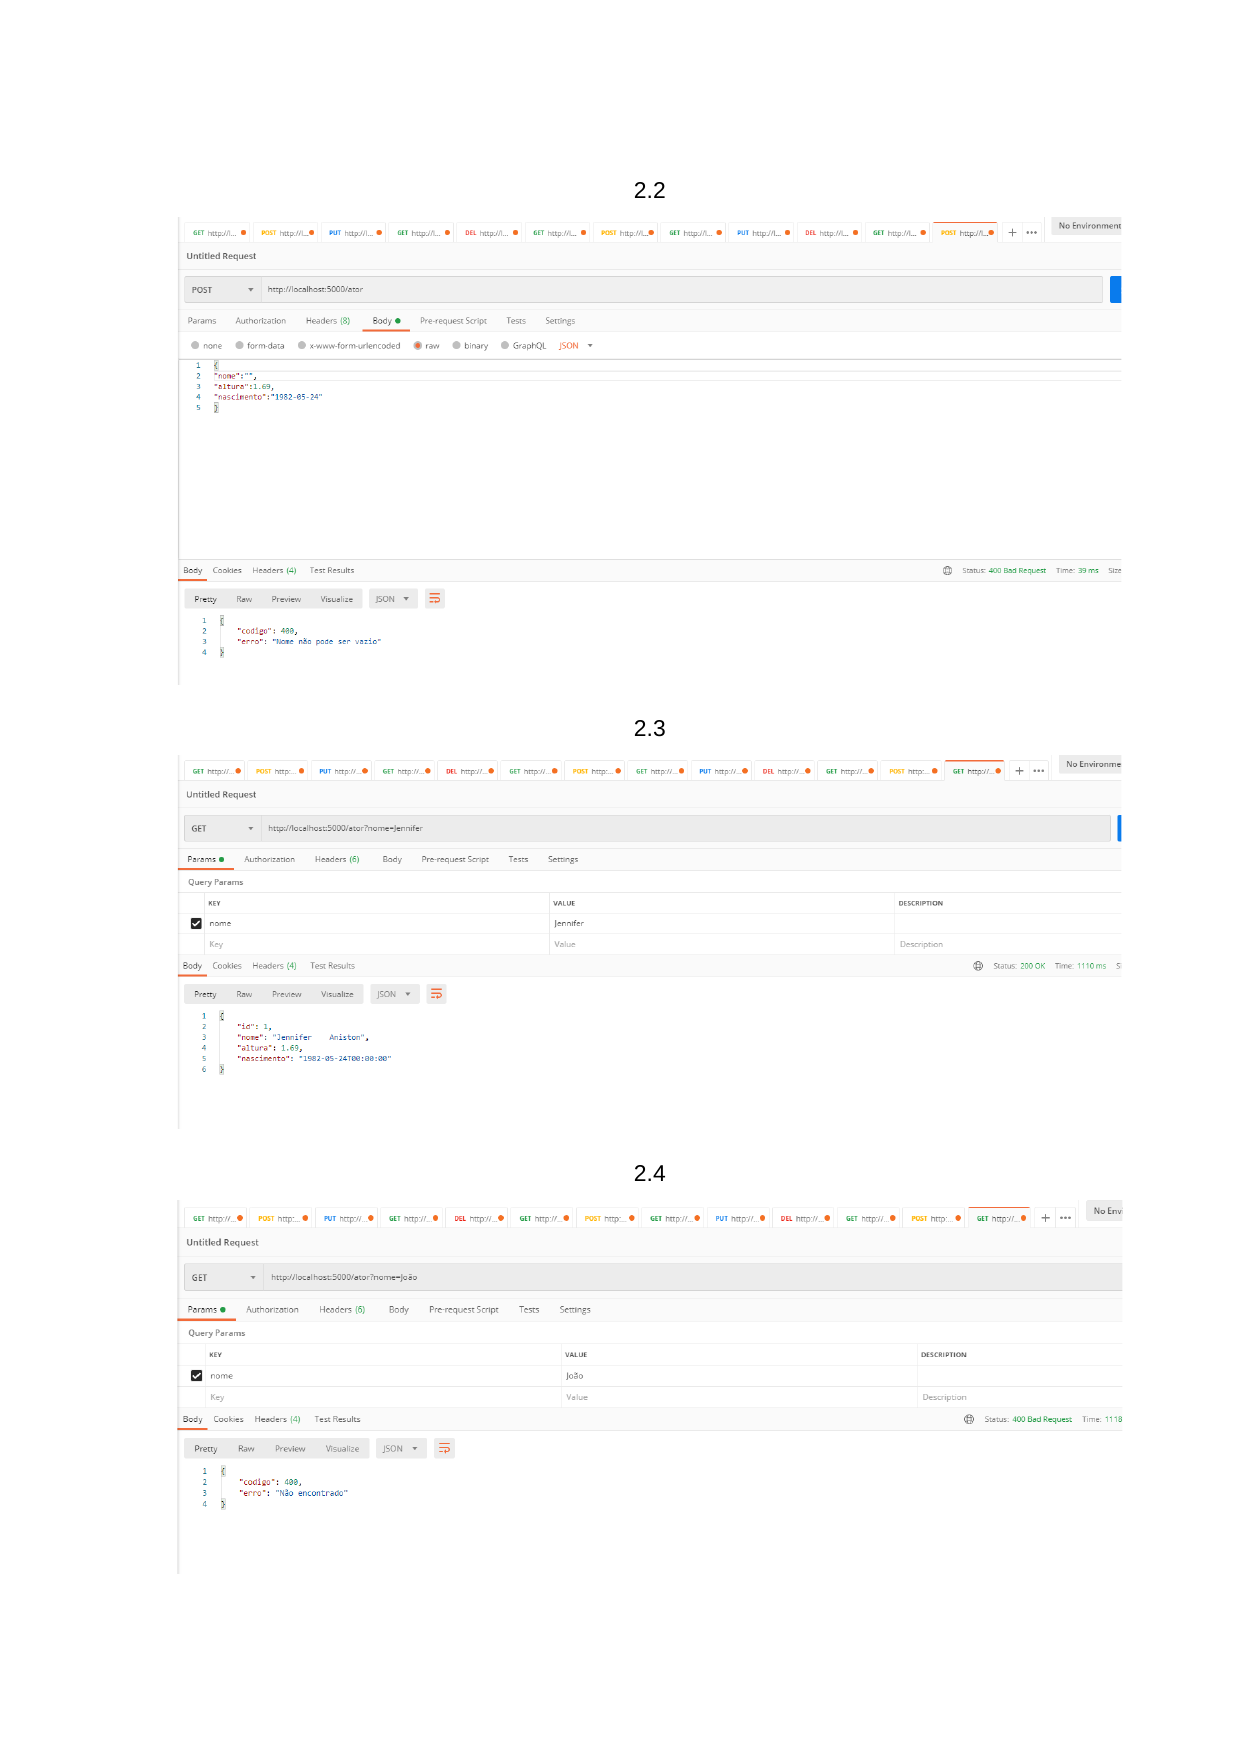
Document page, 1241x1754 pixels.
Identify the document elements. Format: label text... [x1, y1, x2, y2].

picture [177, 755, 1122, 1129]
text 2.2 [177, 177, 1122, 217]
text 2.4 [177, 1160, 1122, 1200]
text 2.3 [177, 715, 1122, 755]
picture [177, 217, 1122, 685]
picture [177, 1200, 1123, 1574]
